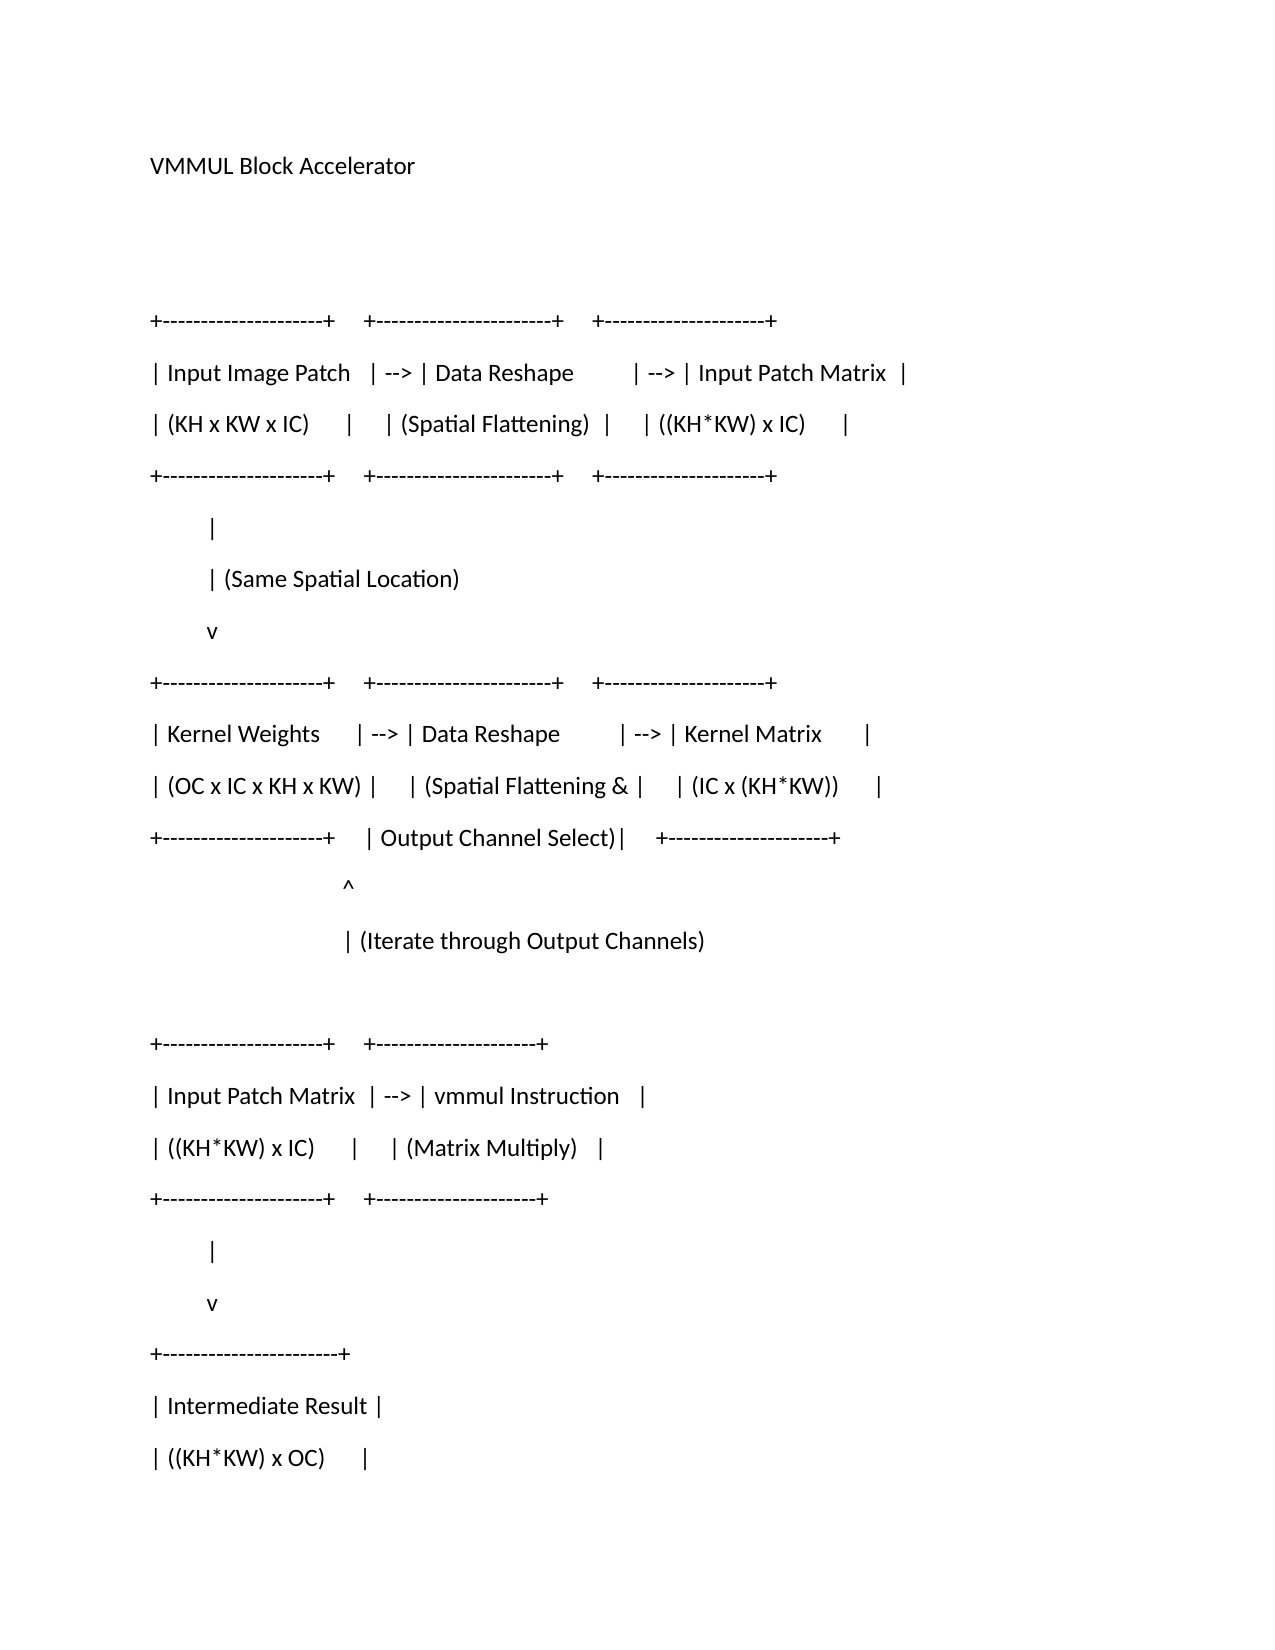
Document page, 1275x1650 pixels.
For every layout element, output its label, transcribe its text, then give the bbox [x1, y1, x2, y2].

text VMMUL Block Accelerator [150, 150, 1125, 181]
text | (Same Spatial Location) [150, 563, 1125, 594]
text +---------------------+ +---------------------+ [150, 1183, 1125, 1214]
text | Intermediate Result | [150, 1390, 1125, 1421]
text | ((KH*KW) x OC) | [150, 1442, 1125, 1472]
text | [150, 1235, 1125, 1266]
text +---------------------+ +-----------------------+ +---------------------+ [150, 667, 1125, 697]
text +---------------------+ | Output Channel Select)| +---------------------+ [150, 822, 1125, 852]
text +-----------------------+ [150, 1338, 1125, 1369]
text ^ [150, 873, 1125, 904]
text +---------------------+ +---------------------+ [150, 1028, 1125, 1059]
text | ((KH*KW) x IC) | | (Matrix Multiply) | [150, 1132, 1125, 1162]
text +---------------------+ +-----------------------+ +---------------------+ [150, 305, 1125, 336]
text | [150, 512, 1125, 542]
text | (KH x KW x IC) | | (Spatial Flattening) | | ((KH*KW) x IC) | [150, 408, 1125, 439]
text v [150, 615, 1125, 646]
text | Kernel Weights | --> | Data Reshape | --> | Kernel Matrix | [150, 718, 1125, 749]
text v [150, 1287, 1125, 1317]
text | (Iterate through Output Channels) [150, 925, 1125, 956]
text +---------------------+ +-----------------------+ +---------------------+ [150, 460, 1125, 491]
text | Input Image Patch | --> | Data Reshape | --> | Input Patch Matrix | [150, 357, 1125, 387]
text | (OC x IC x KH x KW) | | (Spatial Flattening & | | (IC x (KH*KW)) | [150, 770, 1125, 801]
text | Input Patch Matrix | --> | vmmul Instruction | [150, 1080, 1125, 1111]
